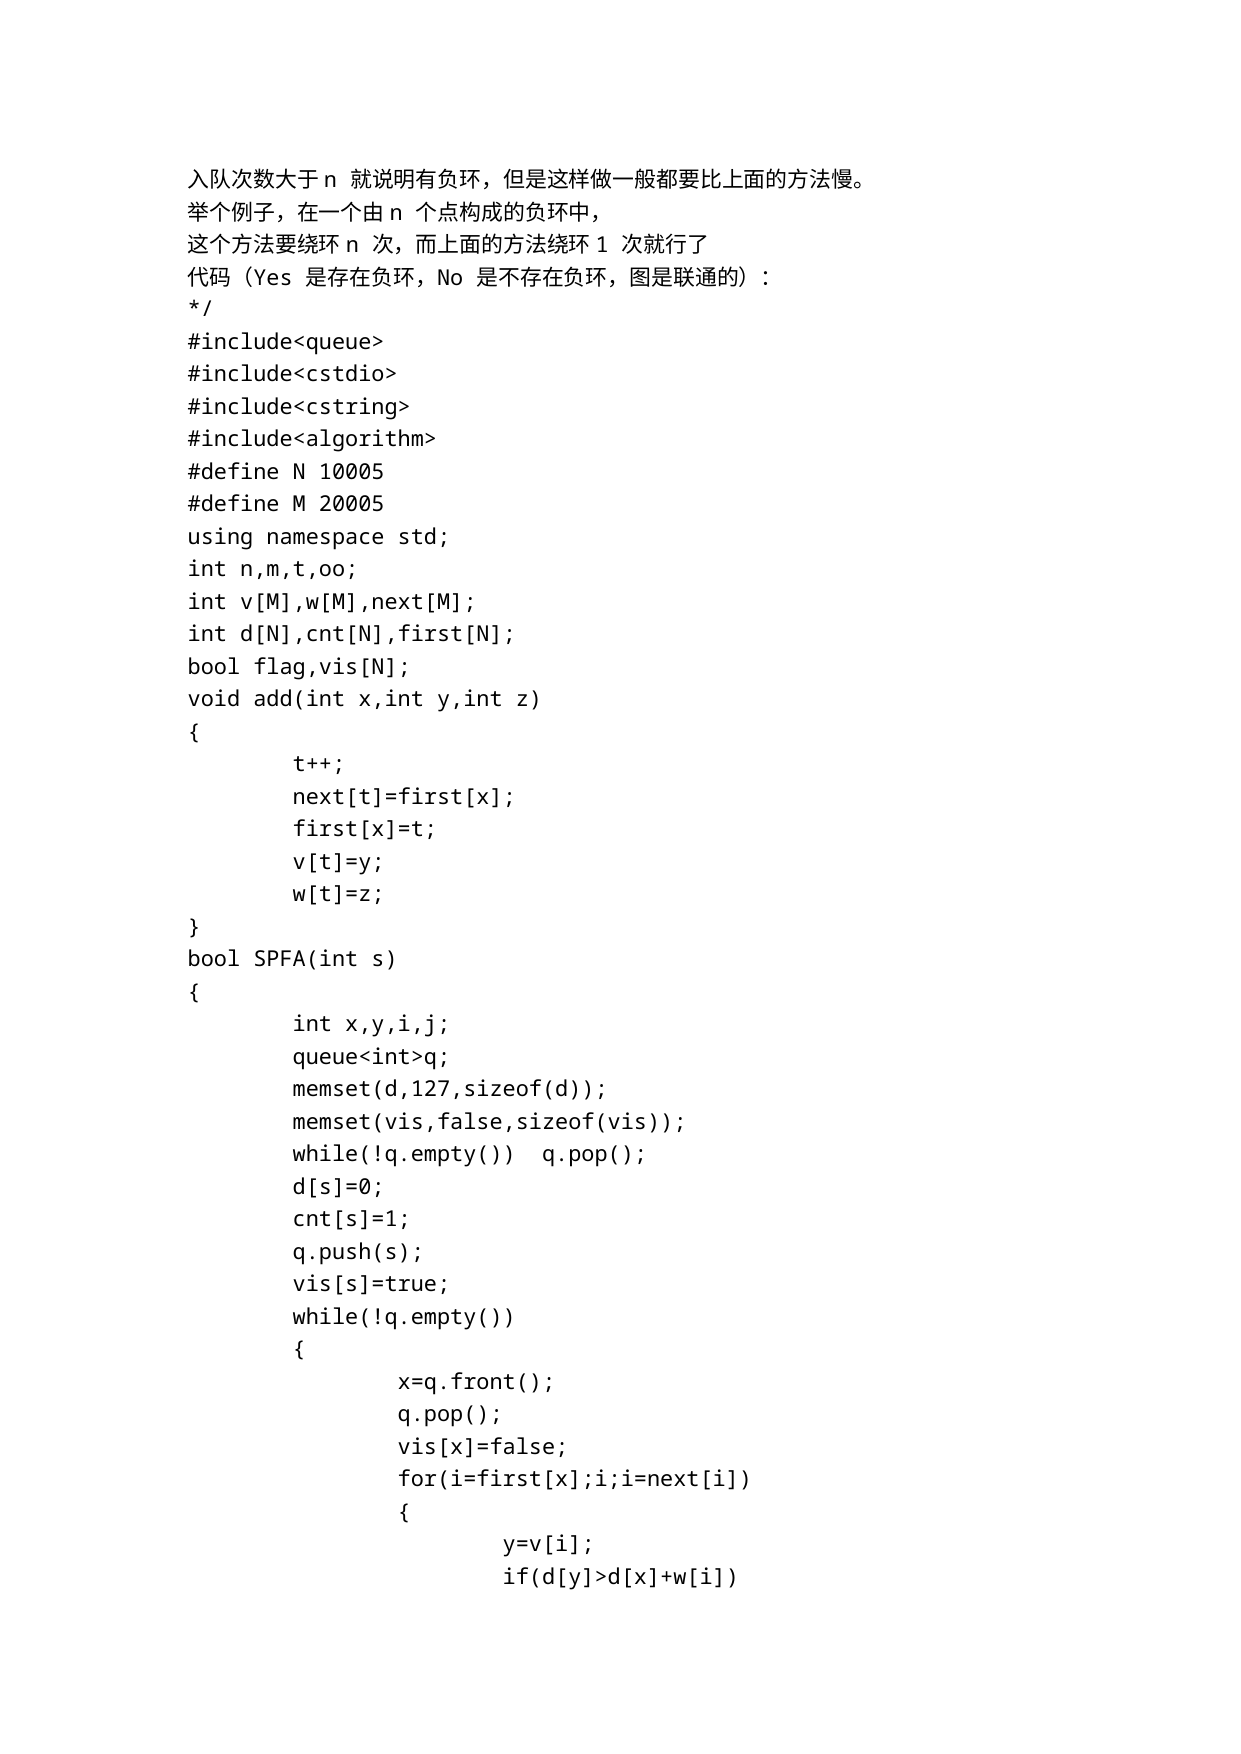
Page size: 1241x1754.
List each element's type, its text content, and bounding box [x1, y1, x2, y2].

text 这个方法要绕环 n 次，而上面的方法绕环 1 次就行了 [187, 227, 1053, 259]
text #include<algorithm> [187, 422, 1053, 454]
text #define N 10005 [187, 454, 1053, 487]
text } [187, 909, 1053, 942]
text bool flag,vis[N]; [187, 649, 1053, 682]
text w[t]=z; [187, 877, 1053, 909]
text { [187, 714, 1053, 747]
text #define M 20005 [187, 487, 1053, 519]
text q.pop(); [187, 1397, 1053, 1429]
text bool SPFA(int s) [187, 942, 1053, 974]
text int x,y,i,j; [187, 1007, 1053, 1039]
text { [187, 974, 1053, 1007]
text queue<int>q; [187, 1039, 1053, 1072]
text next[t]=first[x]; [187, 779, 1053, 812]
text memset(vis,false,sizeof(vis)); [187, 1104, 1053, 1137]
text vis[s]=true; [187, 1267, 1053, 1299]
text t++; [187, 747, 1053, 779]
text { [187, 1332, 1053, 1364]
text int d[N],cnt[N],first[N]; [187, 617, 1053, 649]
text void add(int x,int y,int z) [187, 682, 1053, 714]
text while(!q.empty()) q.pop(); [187, 1137, 1053, 1169]
text int v[M],w[M],next[M]; [187, 584, 1053, 617]
text { [187, 1494, 1053, 1527]
text #include<cstring> [187, 389, 1053, 422]
text q.push(s); [187, 1234, 1053, 1267]
text 举个例子，在一个由 n 个点构成的负环中， [187, 194, 1053, 227]
text first[x]=t; [187, 812, 1053, 844]
text using namespace std; [187, 519, 1053, 552]
text while(!q.empty()) [187, 1299, 1053, 1332]
text 入队次数大于 n 就说明有负环，但是这样做一般都要比上面的方法慢。 [187, 162, 1053, 194]
text 代码（Yes 是存在负环，No 是不存在负环，图是联通的）： [187, 259, 1053, 292]
text */ [187, 292, 1053, 324]
text for(i=first[x];i;i=next[i]) [187, 1462, 1053, 1494]
text x=q.front(); [187, 1364, 1053, 1397]
text memset(d,127,sizeof(d)); [187, 1072, 1053, 1104]
text d[s]=0; [187, 1169, 1053, 1202]
text vis[x]=false; [187, 1429, 1053, 1462]
text #include<queue> [187, 324, 1053, 357]
text int n,m,t,oo; [187, 552, 1053, 584]
text if(d[y]>d[x]+w[i]) [187, 1559, 1053, 1592]
text v[t]=y; [187, 844, 1053, 877]
text cnt[s]=1; [187, 1202, 1053, 1234]
text y=v[i]; [187, 1527, 1053, 1559]
text #include<cstdio> [187, 357, 1053, 389]
